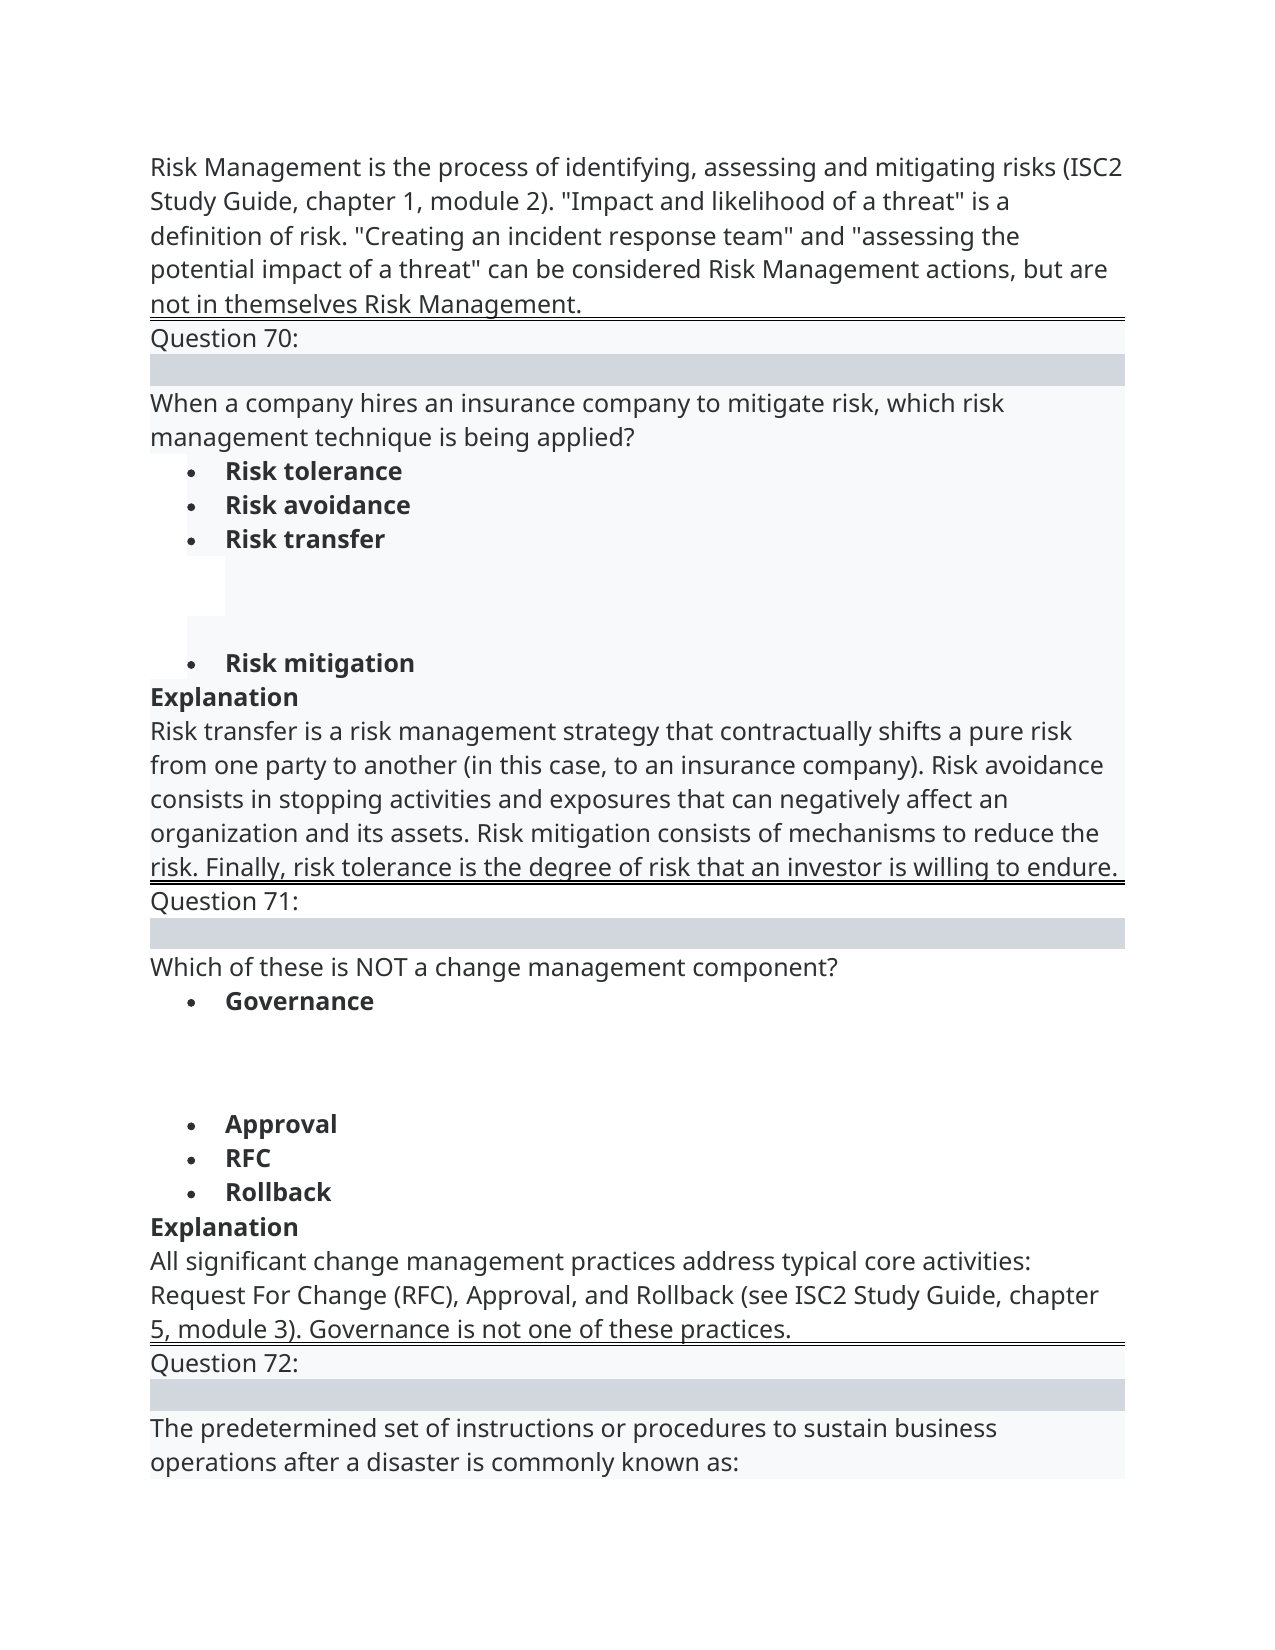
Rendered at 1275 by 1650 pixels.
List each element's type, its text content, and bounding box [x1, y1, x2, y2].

text When a company hires an insurance company to mitigate risk, which risk management technique is being applied? [150, 386, 1125, 454]
text Question 72: [150, 1346, 1125, 1379]
text Question 70: [150, 321, 1125, 354]
list Risk tolerance [187, 454, 1125, 488]
text Question 71: [150, 885, 1125, 918]
text Which of these is NOT a change management component? [150, 949, 1125, 983]
text Risk transfer is a risk management strategy that contractually shifts a pure risk from one party to another (in this case, to an insurance company). Risk avoidance consists in stopping activities and exposures that can negatively affect an organization and its assets. Risk mitigation consists of mechanisms to reduce the risk. Finally, risk tolerance is the degree of risk that an investor is willing to endure. [150, 714, 1125, 880]
text The predetermined set of instructions or procedures to sustain business operations after a disaster is commonly known as: [150, 1411, 1125, 1479]
list RFC [187, 1141, 1125, 1175]
text Explanation [150, 1209, 1125, 1243]
list Risk mitigation [187, 646, 1125, 679]
text All significant change management practices address typical core activities: Request For Change (RFC), Approval, and Rollback (see ISC2 Study Guide, chapter 5, module 3). Governance is not one of these practices. [150, 1243, 1125, 1342]
list Approval [187, 1107, 1125, 1141]
list Risk avoidance [187, 488, 1125, 522]
text Risk Management is the process of identifying, assessing and mitigating risks (ISC2 Study Guide, chapter 1, module 2). "Impact and likelihood of a threat" is a definition of risk. "Creating an incident response team" and "assessing the potential impact of a threat" can be considered Risk Management actions, but are not in themselves Risk Management. [150, 150, 1125, 317]
list Governance [187, 983, 1125, 1017]
list Risk transfer [187, 522, 1125, 556]
text Explanation [150, 679, 1125, 714]
list Rollback [187, 1175, 1125, 1209]
